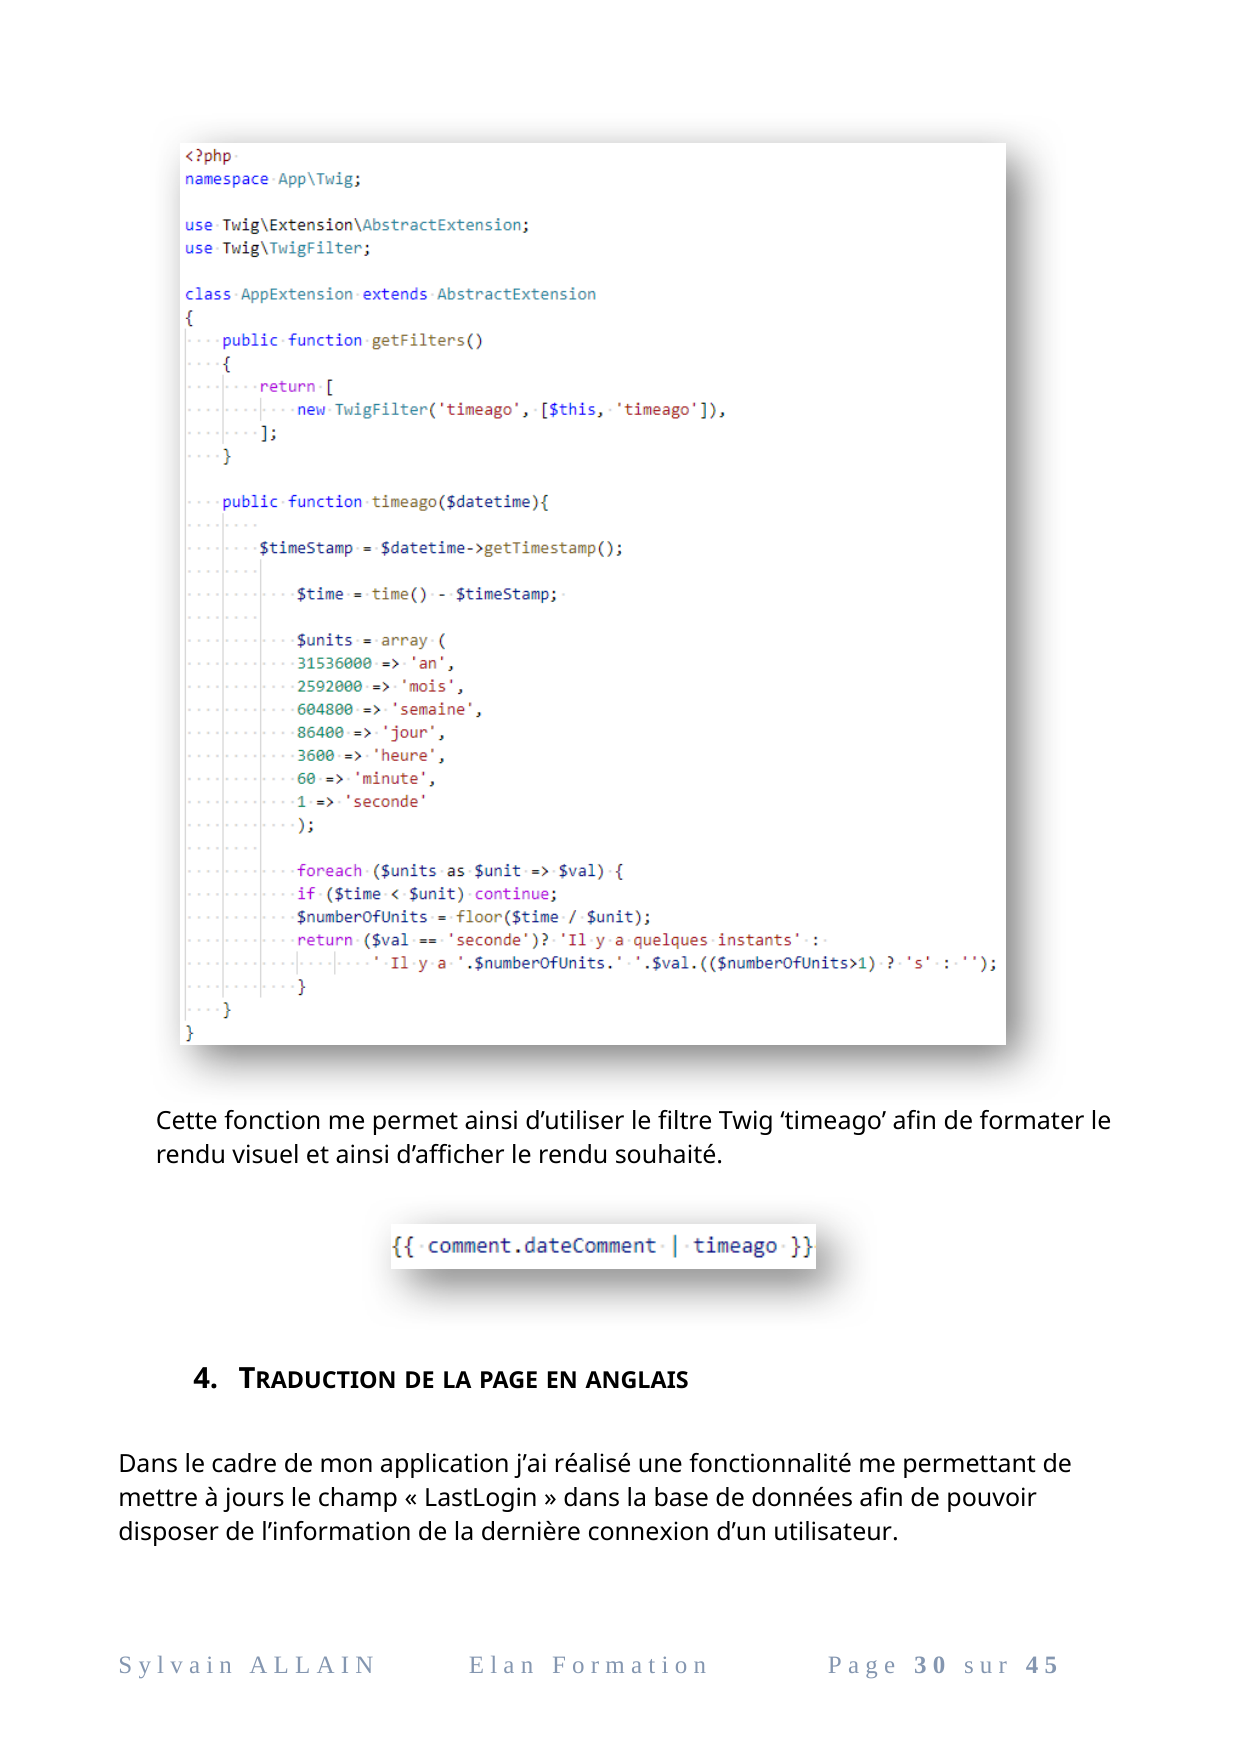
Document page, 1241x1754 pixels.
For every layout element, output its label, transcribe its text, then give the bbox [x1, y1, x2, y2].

picture [391, 1224, 816, 1269]
picture [180, 143, 1006, 1045]
list Traduction de la page en anglais [193, 1357, 1122, 1397]
text Cette fonction me permet ainsi d’utiliser le filtre Twig ‘timeago’ afin de formater le rendu visuel et ainsi d’afficher le rendu souhaité. [156, 1103, 1122, 1171]
text Dans le cadre de mon application j’ai réalisé une fonctionnalité me permettant de mettre à jours le champ « LastLogin » dans la base de données afin de pouvoir disposer de l’information de la dernière connexion d’un utilisateur. [118, 1446, 1122, 1548]
